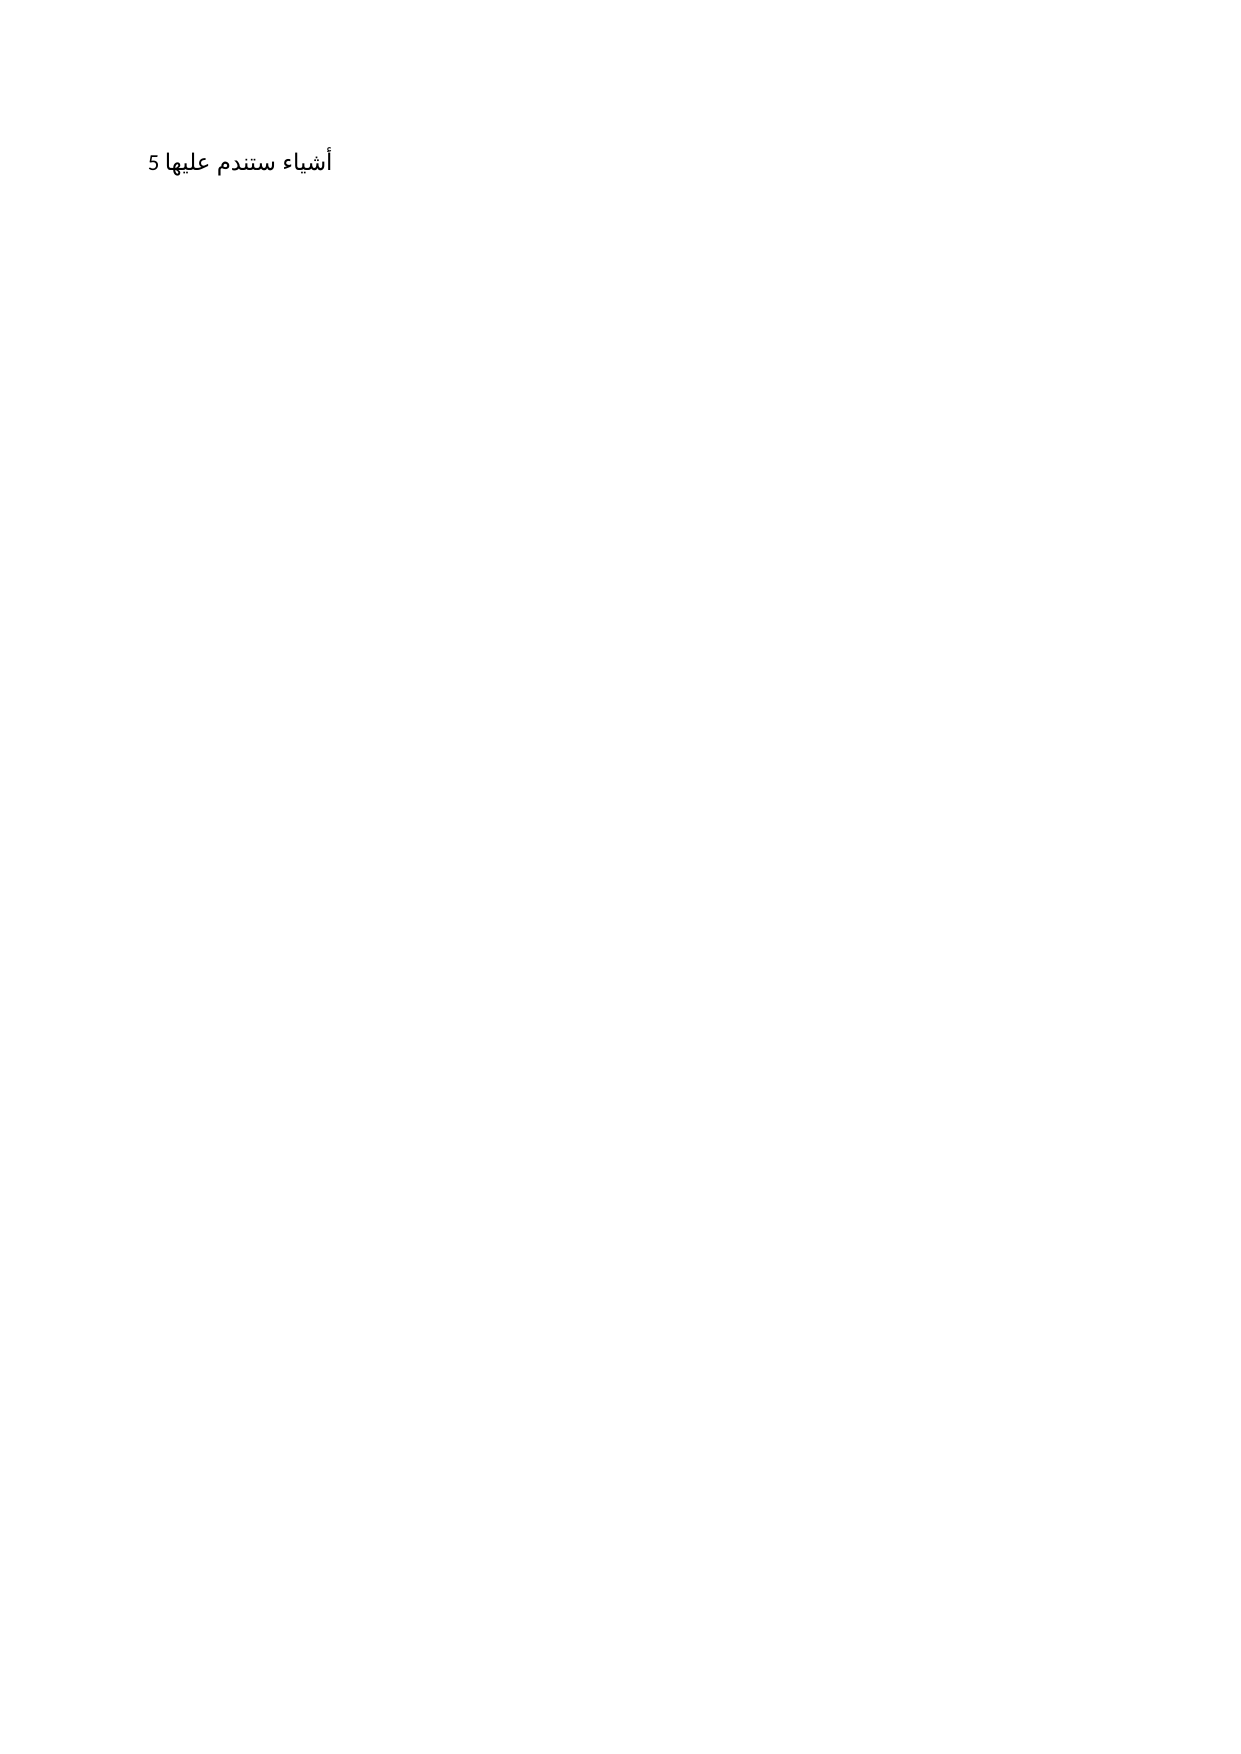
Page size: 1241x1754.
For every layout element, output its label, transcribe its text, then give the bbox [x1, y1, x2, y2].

text 5 أشياء ستندم عليها [148, 148, 1093, 176]
